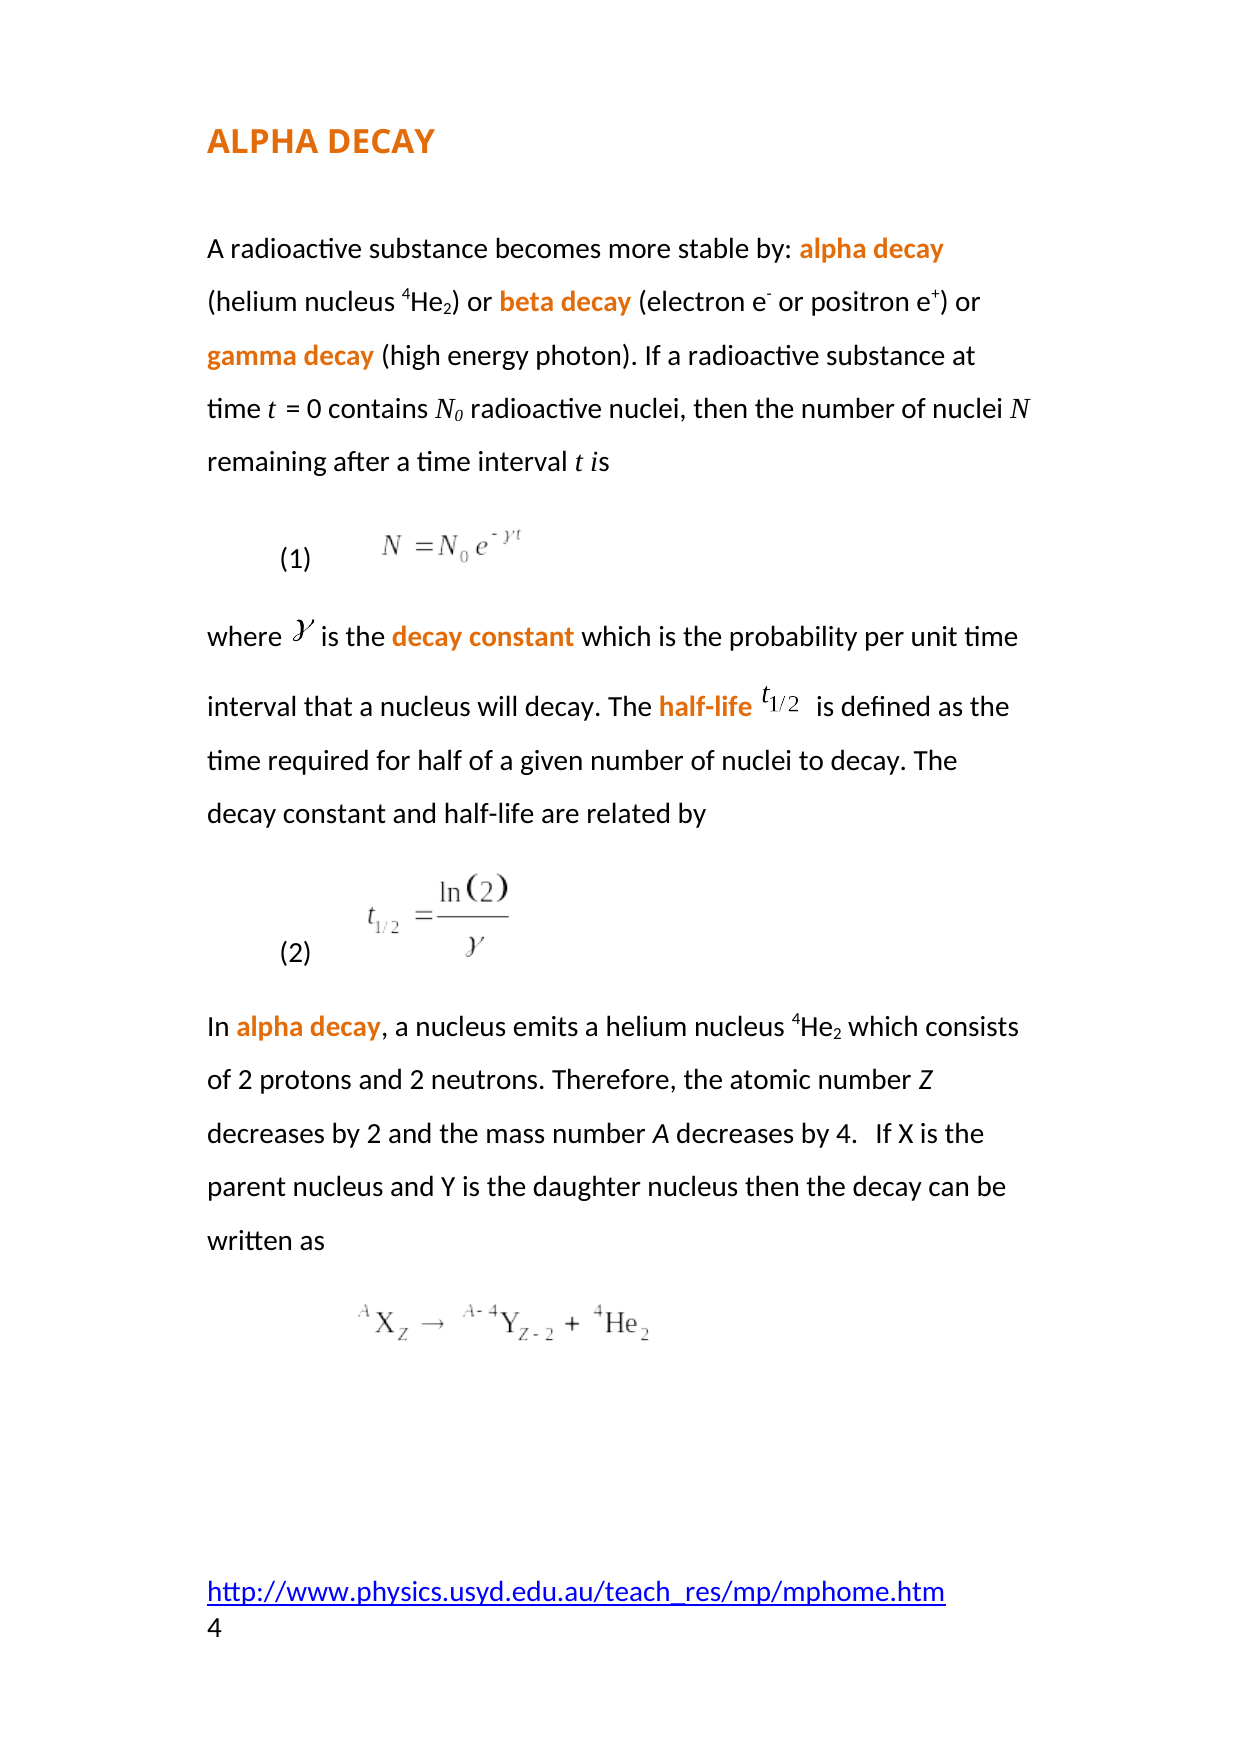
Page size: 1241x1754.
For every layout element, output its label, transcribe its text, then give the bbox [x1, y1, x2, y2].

text (1) [207, 518, 1033, 576]
text ALPHA DECAY [207, 118, 1033, 163]
text where is the decay constant which is the probability per unit time interval that a nucleus will decay. The half-life is defined as the time required for half of a given number of nuclei to decay. The decay constant and half-life are related by [207, 614, 1033, 831]
text (2) [207, 870, 1033, 969]
text A radioactive substance becomes more stable by: alpha decay (helium nucleus 4He2) or beta decay (electron e- or positron e+) or gamma decay (high energy photon). If a radioactive substance at time t = 0 contains N0 radioactive nuclei, then the number of nuclei N remaining after a time interval t is [207, 230, 1033, 479]
text In alpha decay, a nucleus emits a helium nucleus 4He2 which consists of 2 protons and 2 neutrons. Therefore, the atomic number Z decreases by 2 and the mass number A decreases by 4. If X is the parent nucleus and Y is the daughter nucleus then the decay can be written as [207, 1008, 1033, 1257]
